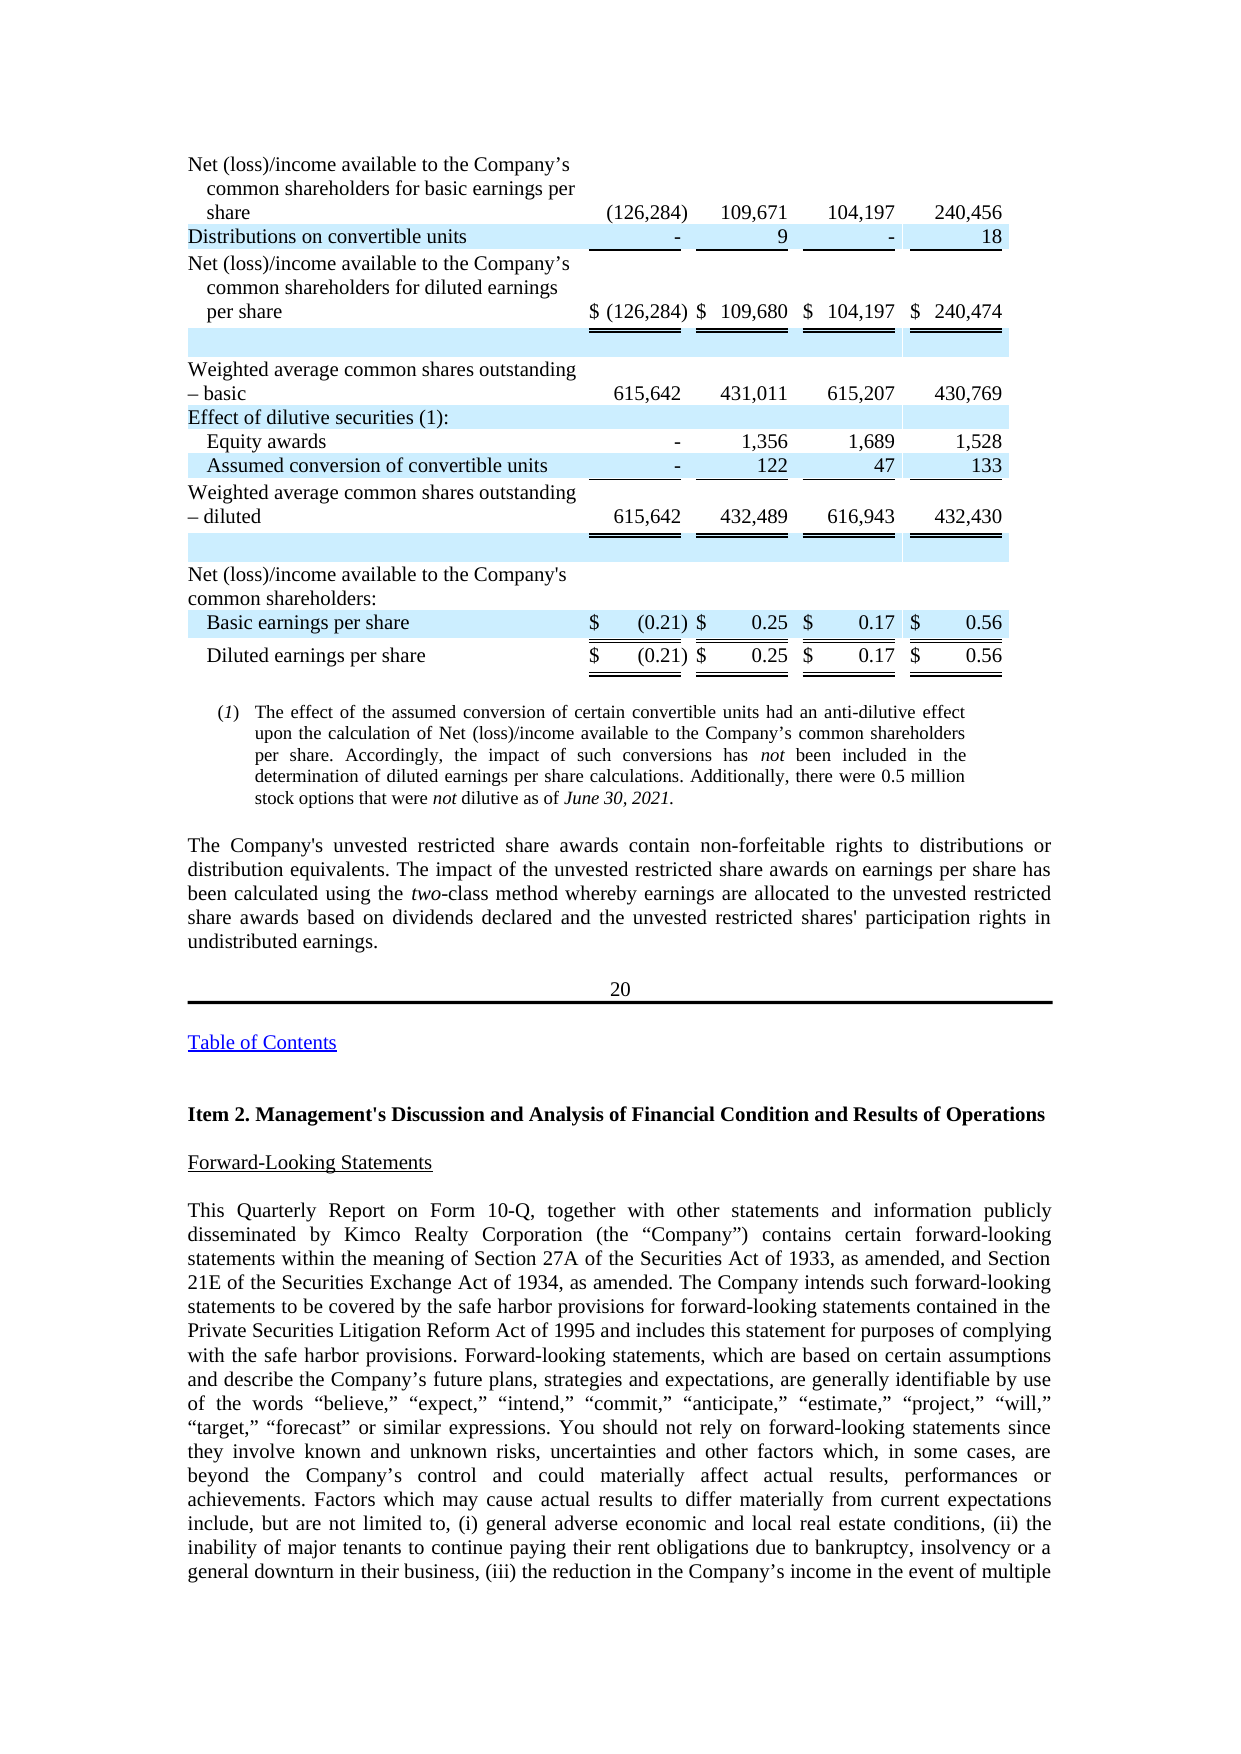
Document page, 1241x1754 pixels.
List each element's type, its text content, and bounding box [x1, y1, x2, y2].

text 20 [187, 977, 1053, 1000]
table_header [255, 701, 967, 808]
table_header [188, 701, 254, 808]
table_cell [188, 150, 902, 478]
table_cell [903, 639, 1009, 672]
text The Company's unvested restricted share awards contain non-forfeitable rights to distributions or distribution equivalents. The impact of the unvested restricted share awards on earnings per share has been calculated using the two-class method whereby earnings are allocated to the unvested restricted share awards based on dividends declared and the unvested restricted shares' participation rights in undistributed earnings. [187, 832, 1053, 953]
text Item 2. Management's Discussion and Analysis of Financial Condition and Results of Operations [187, 1102, 1053, 1126]
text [187, 1198, 1053, 1583]
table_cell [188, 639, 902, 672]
text Table of Contents [187, 1030, 1053, 1054]
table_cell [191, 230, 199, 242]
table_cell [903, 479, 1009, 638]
text Forward-Looking Statements [187, 1150, 1053, 1174]
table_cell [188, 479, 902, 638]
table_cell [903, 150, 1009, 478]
